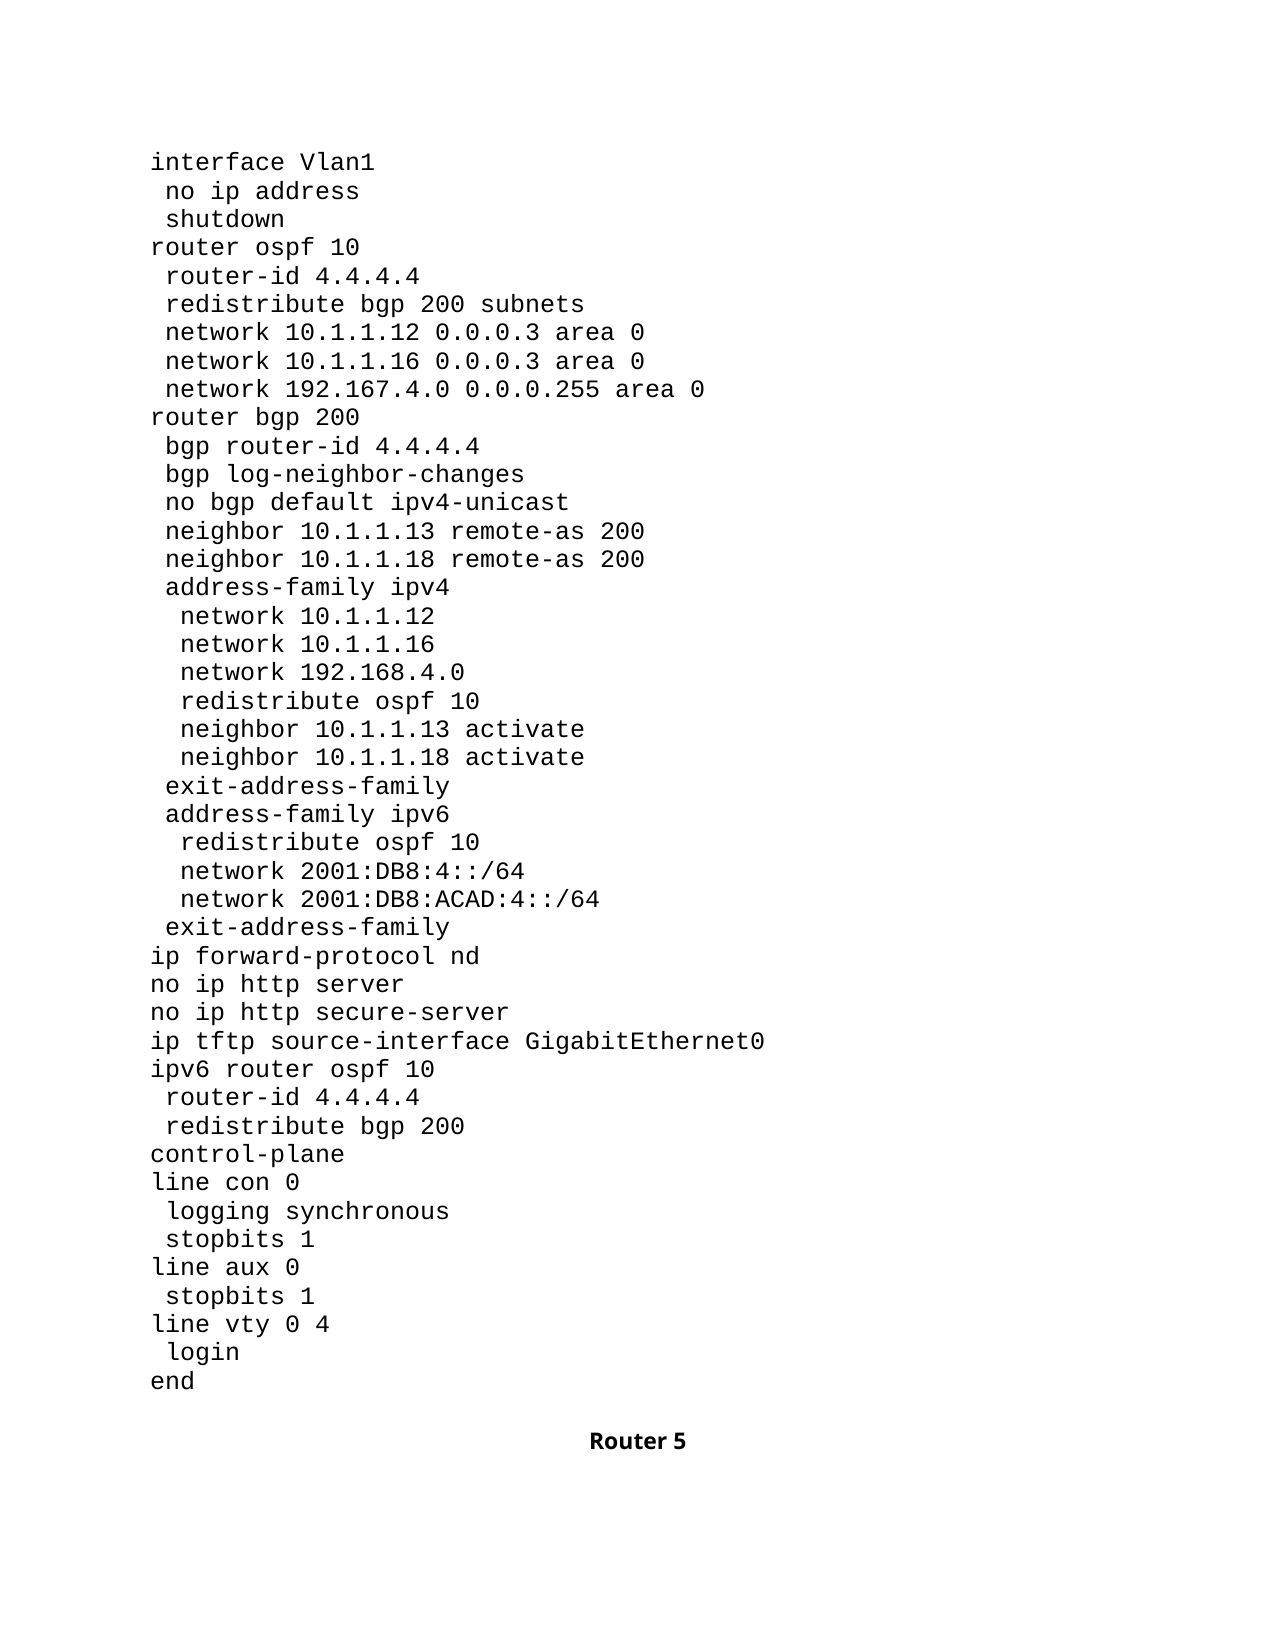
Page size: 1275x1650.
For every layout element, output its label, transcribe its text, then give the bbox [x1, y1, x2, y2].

text no bgp default ipv4-unicast [150, 490, 1125, 518]
text line vty 0 4 [150, 1312, 1125, 1340]
text no ip http server [150, 972, 1125, 1000]
text bgp log-neighbor-changes [150, 462, 1125, 490]
text login [150, 1340, 1125, 1368]
text network 10.1.1.16 [150, 632, 1125, 660]
text no ip http secure-server [150, 1000, 1125, 1028]
text network 10.1.1.12 0.0.0.3 area 0 [150, 320, 1125, 348]
text line aux 0 [150, 1255, 1125, 1283]
text router-id 4.4.4.4 [150, 263, 1125, 292]
text interface Vlan1 [150, 150, 1125, 178]
text ip forward-protocol nd [150, 943, 1125, 972]
text redistribute bgp 200 [150, 1113, 1125, 1142]
text ipv6 router ospf 10 [150, 1057, 1125, 1085]
text neighbor 10.1.1.18 activate [150, 745, 1125, 773]
text no ip address [150, 178, 1125, 207]
text network 192.168.4.0 [150, 660, 1125, 688]
text shutdown [150, 207, 1125, 235]
text redistribute ospf 10 [150, 830, 1125, 858]
text control-plane [150, 1142, 1125, 1170]
text address-family ipv4 [150, 575, 1125, 603]
text line con 0 [150, 1170, 1125, 1198]
text router bgp 200 [150, 405, 1125, 433]
text address-family ipv6 [150, 802, 1125, 830]
text neighbor 10.1.1.13 remote-as 200 [150, 518, 1125, 547]
text router-id 4.4.4.4 [150, 1085, 1125, 1113]
text network 10.1.1.12 [150, 603, 1125, 632]
text router ospf 10 [150, 235, 1125, 263]
text redistribute bgp 200 subnets [150, 292, 1125, 320]
text logging synchronous [150, 1198, 1125, 1227]
text redistribute ospf 10 [150, 688, 1125, 717]
text bgp router-id 4.4.4.4 [150, 433, 1125, 462]
text exit-address-family [150, 915, 1125, 943]
text end [150, 1368, 1125, 1397]
text stopbits 1 [150, 1283, 1125, 1312]
text Router 5 [150, 1425, 1125, 1456]
text network 192.167.4.0 0.0.0.255 area 0 [150, 377, 1125, 405]
text exit-address-family [150, 773, 1125, 802]
text network 2001:DB8:4::/64 [150, 858, 1125, 887]
text ip tftp source-interface GigabitEthernet0 [150, 1028, 1125, 1057]
text network 2001:DB8:ACAD:4::/64 [150, 887, 1125, 915]
text stopbits 1 [150, 1227, 1125, 1255]
text network 10.1.1.16 0.0.0.3 area 0 [150, 348, 1125, 377]
text neighbor 10.1.1.13 activate [150, 717, 1125, 745]
text neighbor 10.1.1.18 remote-as 200 [150, 547, 1125, 575]
